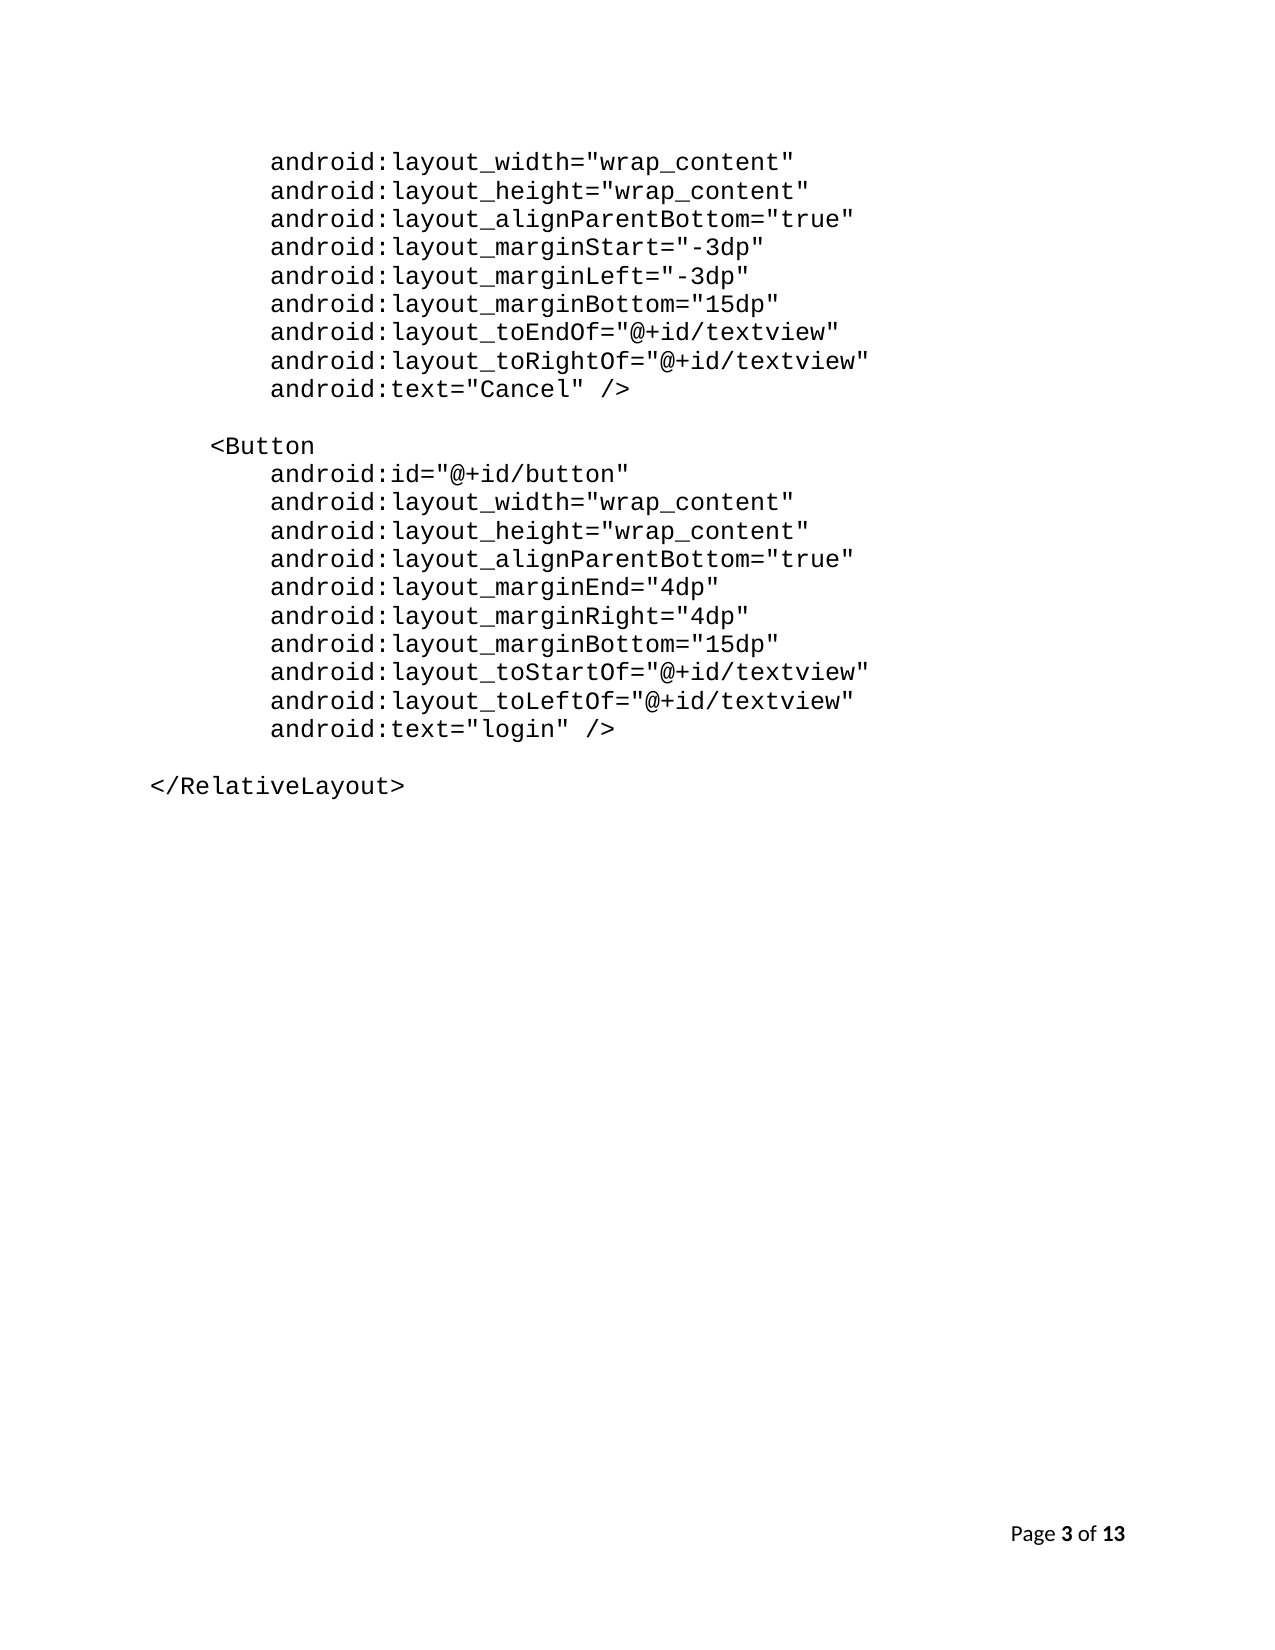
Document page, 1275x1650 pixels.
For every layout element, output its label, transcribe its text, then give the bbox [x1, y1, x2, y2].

text android:layout_height="wrap_content" [150, 178, 1125, 207]
text android:layout_toStartOf="@+id/textview" [150, 660, 1125, 688]
text android:layout_toEndOf="@+id/textview" [150, 320, 1125, 348]
text android:layout_marginBottom="15dp" [150, 292, 1125, 320]
text android:layout_marginLeft="-3dp" [150, 263, 1125, 292]
text android:id="@+id/button" [150, 462, 1125, 490]
text android:layout_width="wrap_content" [150, 490, 1125, 518]
text <Button [150, 433, 1125, 462]
text android:layout_height="wrap_content" [150, 518, 1125, 547]
text android:layout_marginRight="4dp" [150, 603, 1125, 632]
text android:text="Cancel" /> [150, 377, 1125, 405]
text android:text="login" /> [150, 717, 1125, 745]
text android:layout_toLeftOf="@+id/textview" [150, 688, 1125, 717]
text android:layout_alignParentBottom="true" [150, 207, 1125, 235]
text android:layout_marginStart="-3dp" [150, 235, 1125, 263]
text android:layout_marginBottom="15dp" [150, 632, 1125, 660]
text android:layout_width="wrap_content" [150, 150, 1125, 178]
text android:layout_marginEnd="4dp" [150, 575, 1125, 603]
text </RelativeLayout> [150, 773, 1125, 802]
text android:layout_alignParentBottom="true" [150, 547, 1125, 575]
text android:layout_toRightOf="@+id/textview" [150, 348, 1125, 377]
